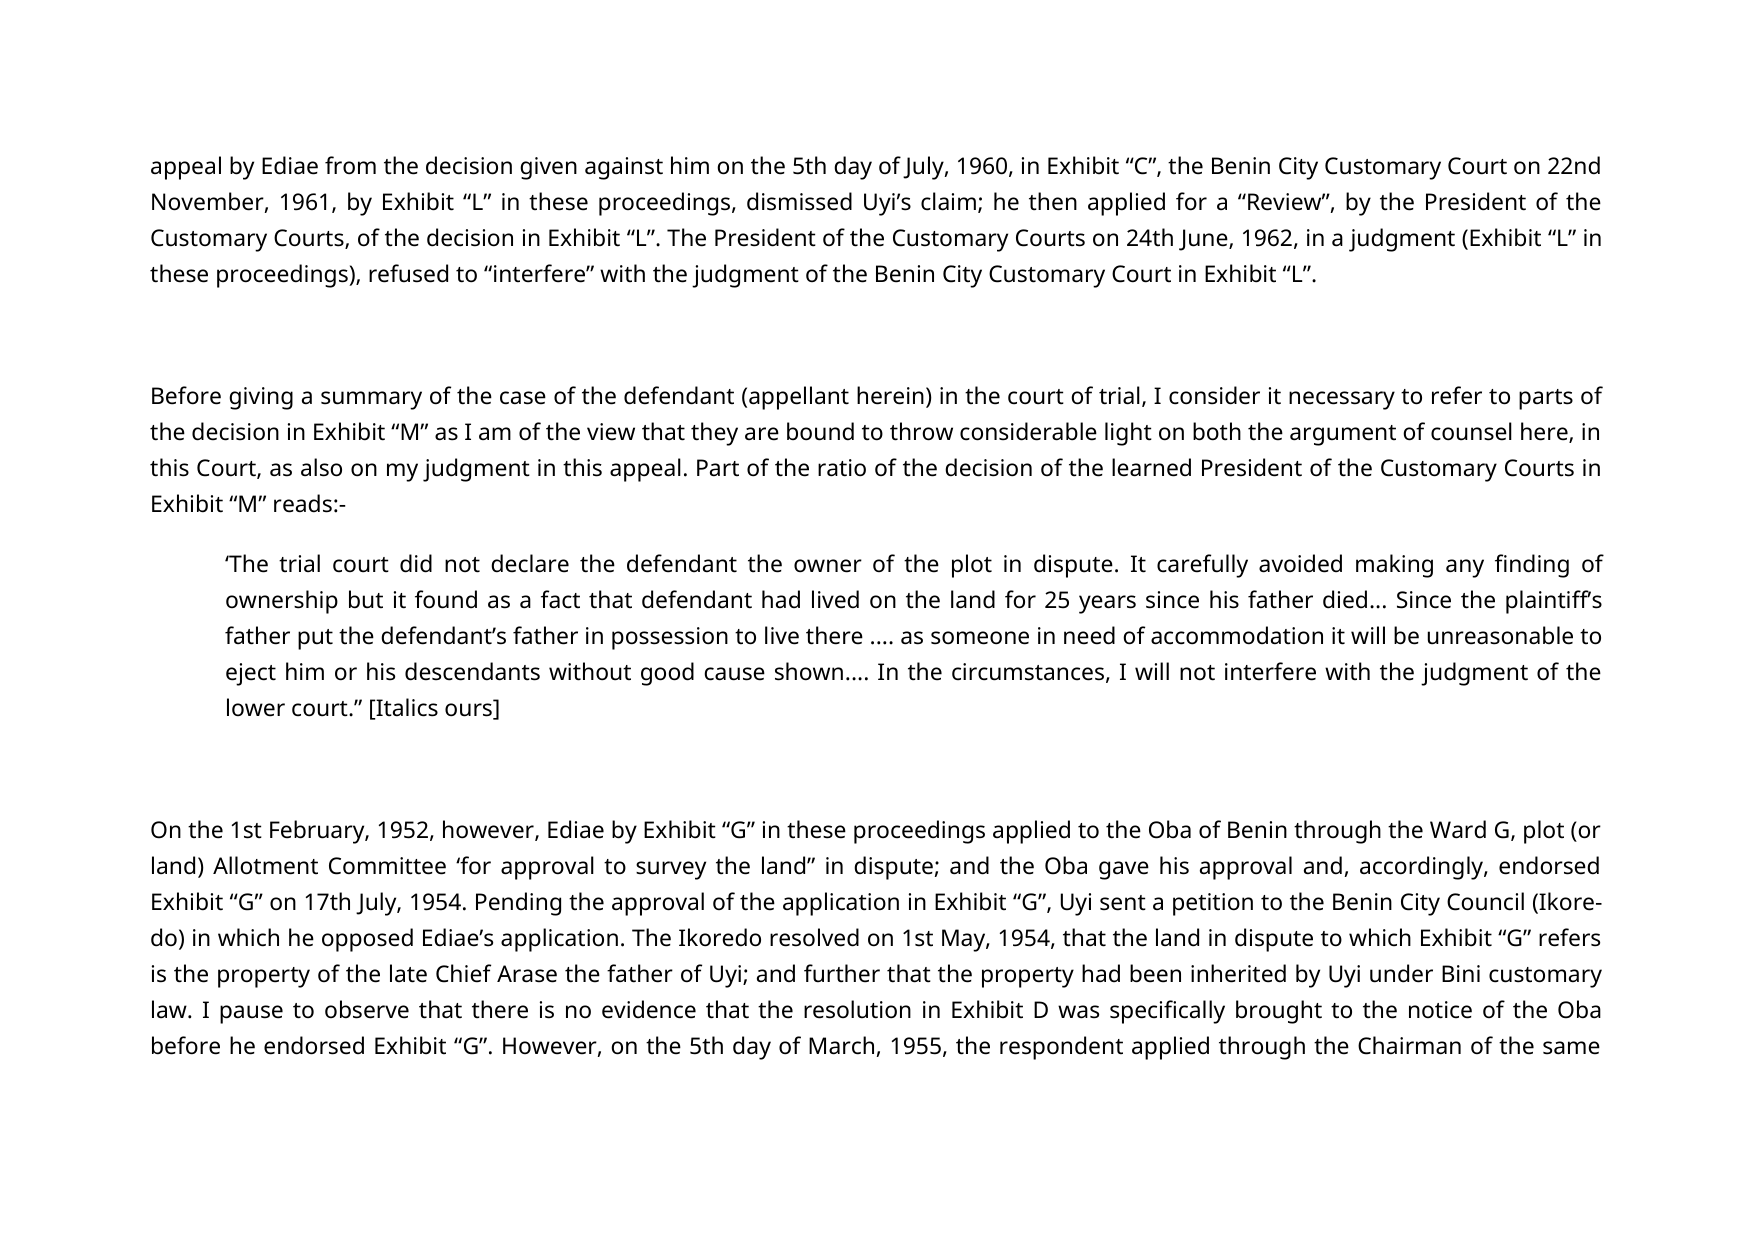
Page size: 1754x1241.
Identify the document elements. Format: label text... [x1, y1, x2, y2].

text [150, 150, 1604, 289]
text ‘The trial court did not declare the defendant the owner of the plot in dispute. It carefully avoided making any finding of ownership but it found as a fact that defendant had lived on the land for 25 years since his father died... Since the plaintiff’s father put the defendant’s father in possession to live there .... as someone in need of accommodation it will be unreasonable to eject him or his descendants without good cause shown.... In the circumstances, I will not interfere with the judgment of the lower court.” [Italics ours] [225, 548, 1604, 723]
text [150, 814, 1604, 1061]
text Before giving a summary of the case of the defendant (appellant herein) in the court of trial, I consider it necessary to refer to parts of the decision in Exhibit “M” as I am of the view that they are bound to throw considerable light on both the argument of counsel here, in this Court, as also on my judgment in this appeal. Part of the ratio of the decision of the learned President of the Customary Courts in Exhibit “M” reads:- [150, 380, 1604, 519]
